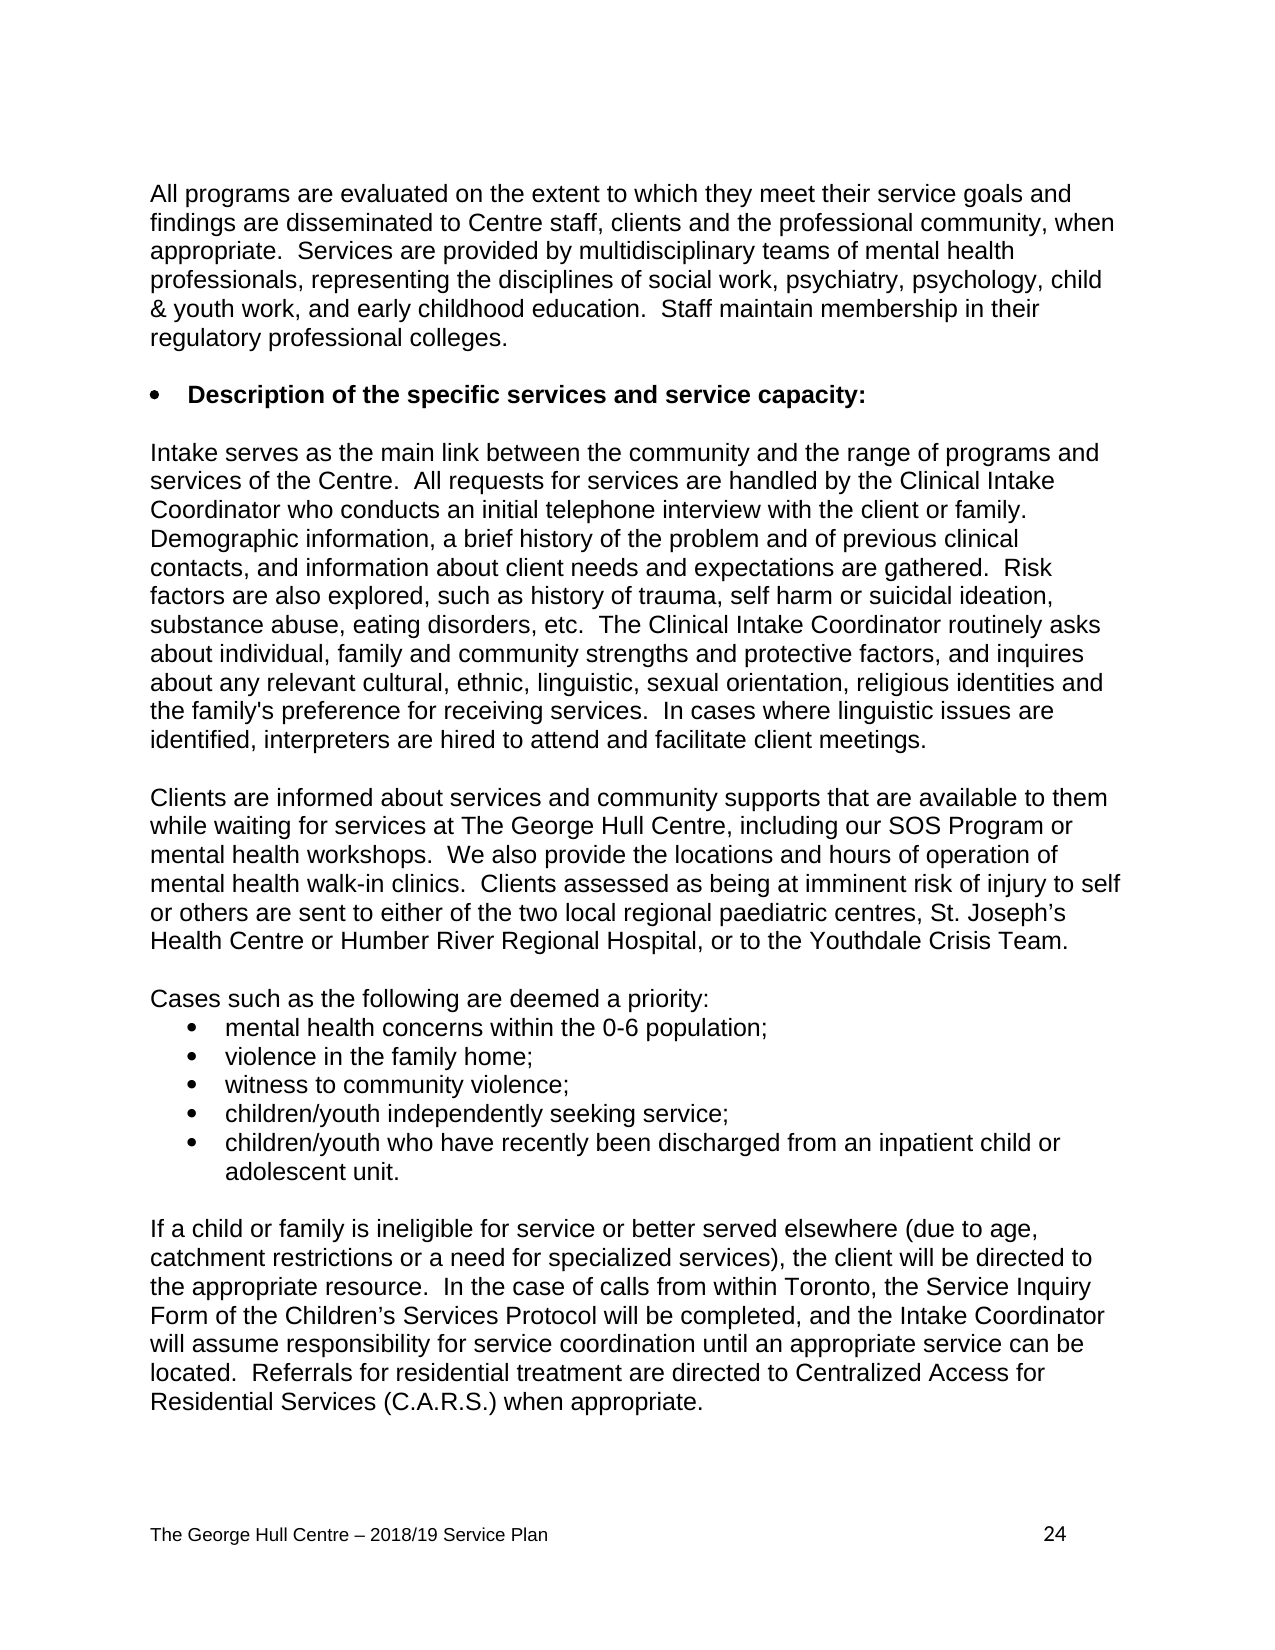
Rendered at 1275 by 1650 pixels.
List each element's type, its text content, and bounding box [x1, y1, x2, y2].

list witness to community violence; [187, 1070, 1125, 1099]
text Clients are informed about services and community supports that are available to them while waiting for services at The George Hull Centre, including our SOS Program or mental health workshops. We also provide the locations and hours of operation of mental health walk-in clinics. Clients assessed as being at imminent risk of injury to self or others are sent to either of the two local regional paediatric centres, St. Joseph’s Health Centre or Humber River Regional Hospital, or to the Youthdale Crisis Team. [150, 783, 1125, 955]
list Description of the specific services and service capacity: [150, 380, 1125, 409]
list violence in the family home; [187, 1041, 1125, 1070]
text Cases such as the following are deemed a priority: [150, 984, 1125, 1013]
list mental health concerns within the 0-6 population; [187, 1013, 1125, 1041]
list children/youth independently seeking service; [187, 1099, 1125, 1128]
text Intake serves as the main link between the community and the range of programs and services of the Centre. All requests for services are handled by the Clinical Intake Coordinator who conducts an initial telephone interview with the client or family. Demographic information, a brief history of the problem and of previous clinical contacts, and information about client needs and expectations are gathered. Risk factors are also explored, such as history of trauma, self harm or suicidal ideation, substance abuse, eating disorders, etc. The Clinical Intake Coordinator routinely asks about individual, family and community strengths and protective factors, and inquires about any relevant cultural, ethnic, linguistic, sexual orientation, religious identities and the family's preference for receiving services. In cases where linguistic issues are identified, interpreters are hired to attend and facilitate client meetings. [150, 438, 1125, 754]
text If a child or family is ineligible for service or better served elsewhere (due to age, catchment restrictions or a need for specialized services), the client will be directed to the appropriate resource. In the case of calls from within Toronto, the Service Inquiry Form of the Children’s Services Protocol will be completed, and the Intake Coordinator will assume responsibility for service coordination until an appropriate service can be located. Referrals for residential treatment are directed to Centralized Access for Residential Services (C.A.R.S.) when appropriate. [150, 1214, 1125, 1416]
subtitle All programs are evaluated on the extent to which they meet their service goals and findings are disseminated to Centre staff, clients and the professional community, when appropriate. Services are provided by multidisciplinary teams of mental health professionals, representing the disciplines of social work, psychiatry, psychology, child & youth work, and early childhood education. Staff maintain membership in their regulatory professional colleges. [150, 179, 1125, 351]
list children/youth who have recently been discharged from an inpatient child or adolescent unit. [187, 1128, 1125, 1186]
